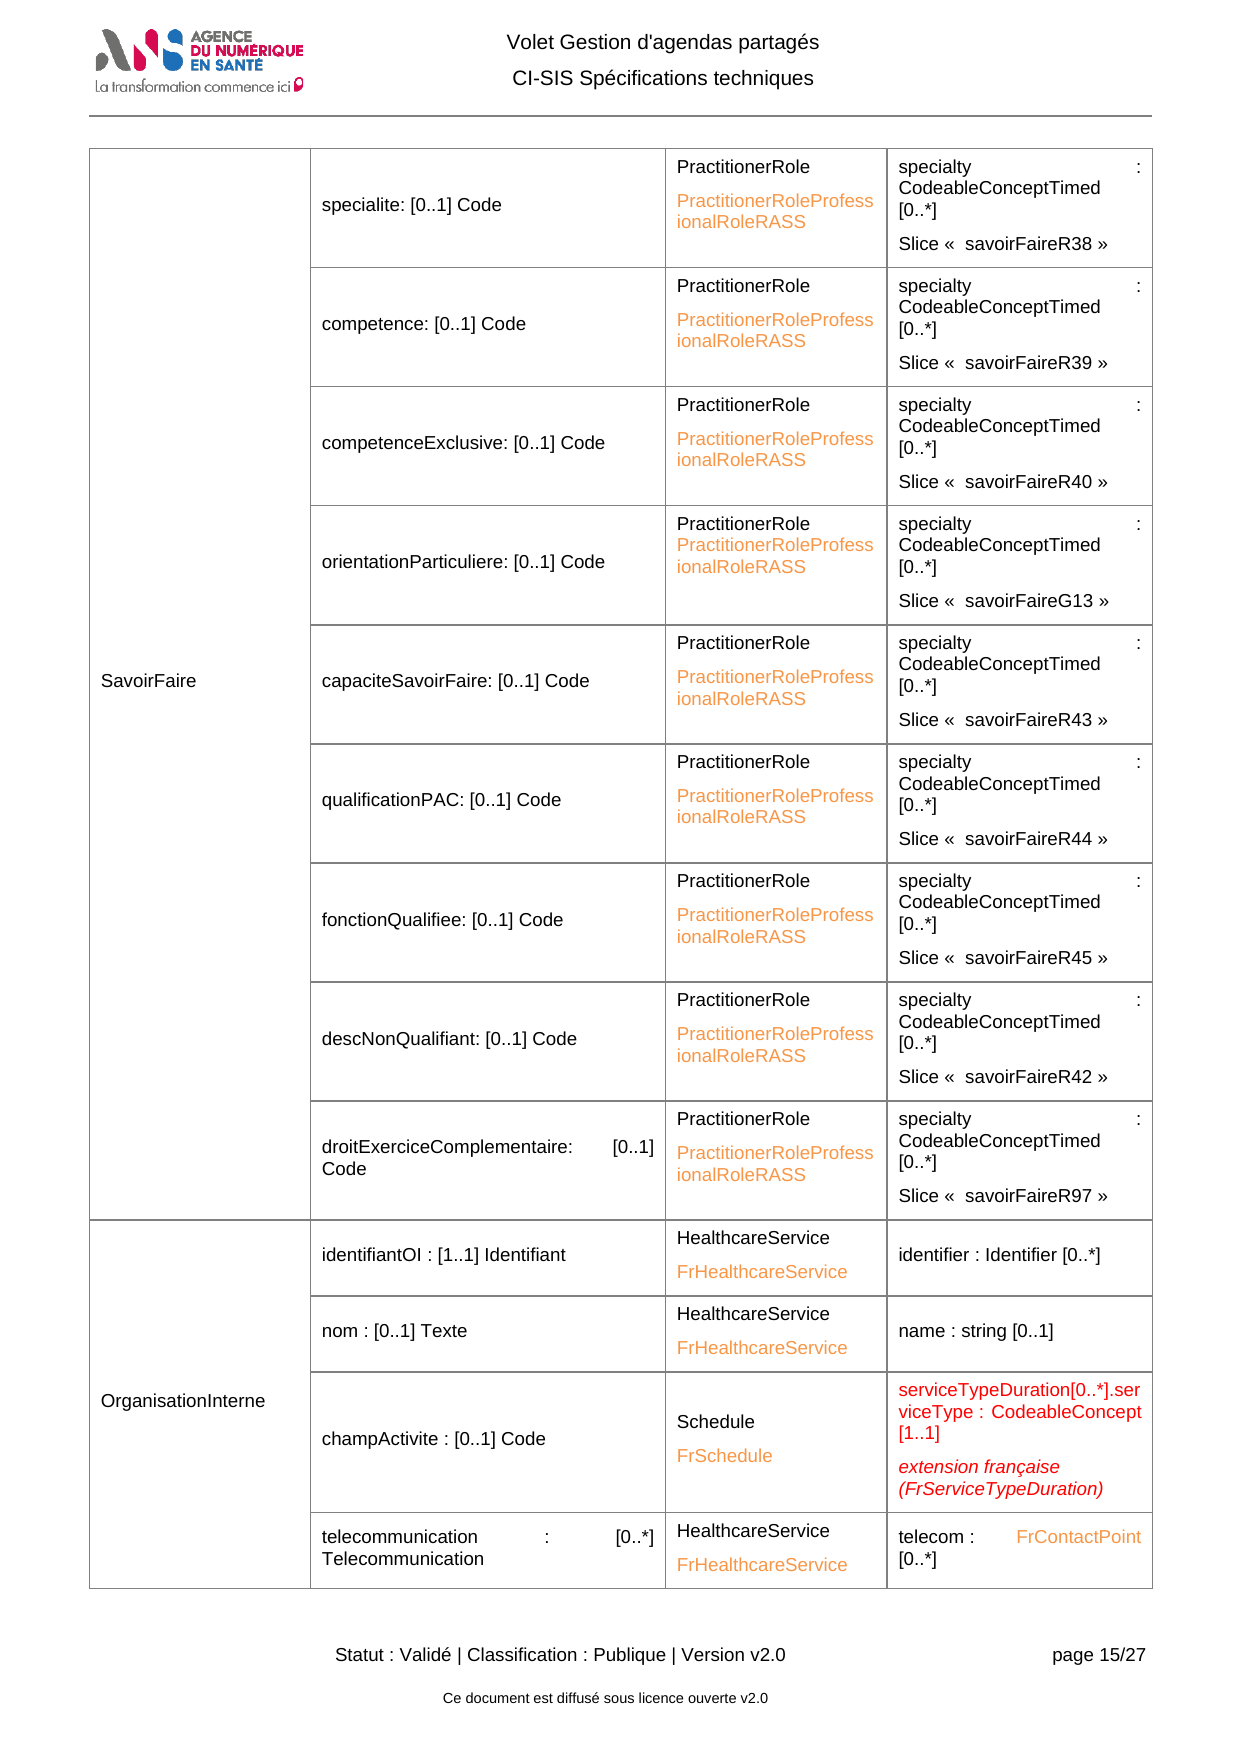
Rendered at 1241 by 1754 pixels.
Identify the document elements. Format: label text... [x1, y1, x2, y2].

table_cell specialty : CodeableConceptTimed [0..*] Slice « savoirFaireR45 » [888, 864, 1152, 981]
table_cell fonctionQualifiee: [0..1] Code [311, 864, 665, 981]
table_cell PractitionerRole PractitionerRoleProfessionalRoleRASS [666, 1102, 886, 1219]
table_cell competence: [0..1] Code [311, 268, 665, 386]
table_cell SavoirFaire [90, 149, 310, 1219]
table_cell orientationParticuliere: [0..1] Code [311, 506, 665, 624]
table_cell droitExerciceComplementaire: [0..1] Code [311, 1102, 665, 1219]
table_cell identifiantOI : [1..1] Identifiant [311, 1221, 665, 1295]
table_cell capaciteSavoirFaire: [0..1] Code [311, 626, 665, 743]
table_cell nom : [0..1] Texte [311, 1297, 665, 1371]
table_cell specialty : CodeableConceptTimed [0..*] Slice « savoirFaireR38 » [888, 149, 1152, 267]
table_cell specialite: [0..1] Code [311, 149, 665, 267]
table_cell specialty : CodeableConceptTimed [0..*] Slice « savoirFaireR40 » [888, 387, 1152, 505]
table_cell telecom : FrContactPoint [0..*] [888, 1513, 1152, 1588]
table_cell HealthcareService FrHealthcareService [666, 1297, 886, 1371]
table_cell PractitionerRole PractitionerRoleProfessionalRoleRASS [666, 506, 886, 624]
table_cell HealthcareService FrHealthcareService [666, 1221, 886, 1295]
table_cell OrganisationInterne [90, 1221, 310, 1588]
table_cell PractitionerRole PractitionerRoleProfessionalRoleRASS [666, 149, 886, 267]
table_cell telecommunication : [0..*] Telecommunication [311, 1513, 665, 1588]
table_cell PractitionerRole PractitionerRoleProfessionalRoleRASS [666, 983, 886, 1100]
table_cell specialty : CodeableConceptTimed [0..*] Slice « savoirFaireR42 » [888, 983, 1152, 1100]
picture [95, 29, 304, 92]
table_cell specialty : CodeableConceptTimed [0..*] Slice « savoirFaireR43 » [888, 626, 1152, 743]
table_cell PractitionerRole PractitionerRoleProfessionalRoleRASS [666, 864, 886, 981]
table_cell name : string [0..1] [888, 1297, 1152, 1371]
table_cell specialty : CodeableConceptTimed [0..*] Slice « savoirFaireR97 » [888, 1102, 1152, 1219]
table_cell specialty : CodeableConceptTimed [0..*] Slice « savoirFaireR39 » [888, 268, 1152, 386]
table_cell PractitionerRole PractitionerRoleProfessionalRoleRASS [666, 387, 886, 505]
table_cell specialty : CodeableConceptTimed [0..*] Slice « savoirFaireG13 » [888, 506, 1152, 624]
table_cell specialty : CodeableConceptTimed [0..*] Slice « savoirFaireR44 » [888, 745, 1152, 862]
table_cell PractitionerRole PractitionerRoleProfessionalRoleRASS [666, 268, 886, 386]
table_cell competenceExclusive: [0..1] Code [311, 387, 665, 505]
table_cell qualificationPAC: [0..1] Code [311, 745, 665, 862]
table_cell HealthcareService FrHealthcareService [666, 1513, 886, 1588]
table_cell champActivite : [0..1] Code [311, 1373, 665, 1512]
table_cell PractitionerRole PractitionerRoleProfessionalRoleRASS [666, 626, 886, 743]
table_cell serviceTypeDuration[0..*].serviceType : CodeableConcept [1..1] extension française (FrServiceTypeDuration) [888, 1373, 1152, 1512]
table_cell PractitionerRole PractitionerRoleProfessionalRoleRASS [666, 745, 886, 862]
table_cell Schedule FrSchedule [666, 1373, 886, 1512]
table_cell identifier : Identifier [0..*] [888, 1221, 1152, 1295]
table_cell descNonQualifiant: [0..1] Code [311, 983, 665, 1100]
